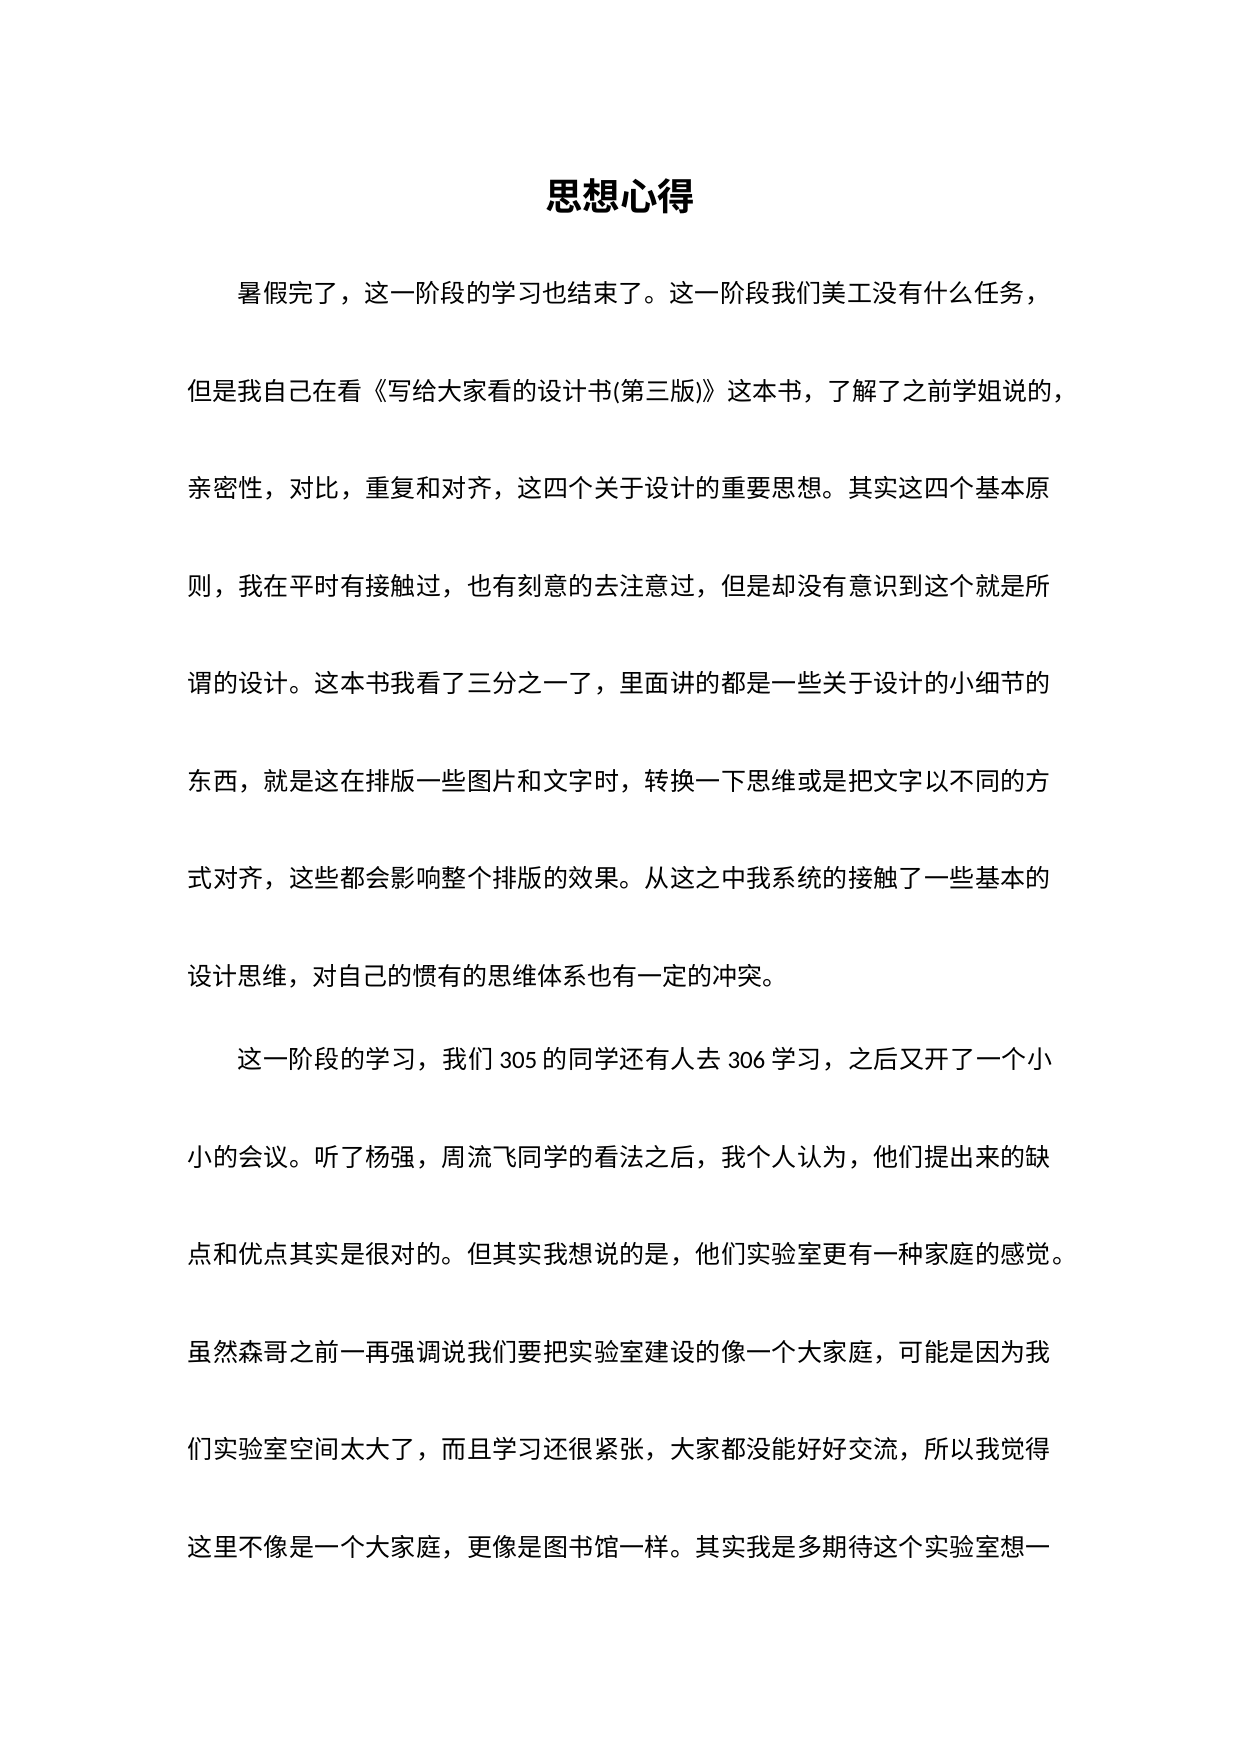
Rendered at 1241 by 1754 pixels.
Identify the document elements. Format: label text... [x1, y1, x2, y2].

text 思想心得 [187, 162, 1053, 227]
text 暑假完了，这一阶段的学习也结束了。这一阶段我们美工没有什么任务，但是我自己在看《写给大家看的设计书(第三版)》这本书，了解了之前学姐说的，亲密性，对比，重复和对齐，这四个关于设计的重要思想。其实这四个基本原则，我在平时有接触过，也有刻意的去注意过，但是却没有意识到这个就是所谓的设计。这本书我看了三分之一了，里面讲的都是一些关于设计的小细节的东西，就是这在排版一些图片和文字时，转换一下思维或是把文字以不同的方式对齐，这些都会影响整个排版的效果。从这之中我系统的接触了一些基本的设计思维，对自己的惯有的思维体系也有一定的冲突。 [187, 259, 1053, 1007]
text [187, 1025, 1053, 1578]
